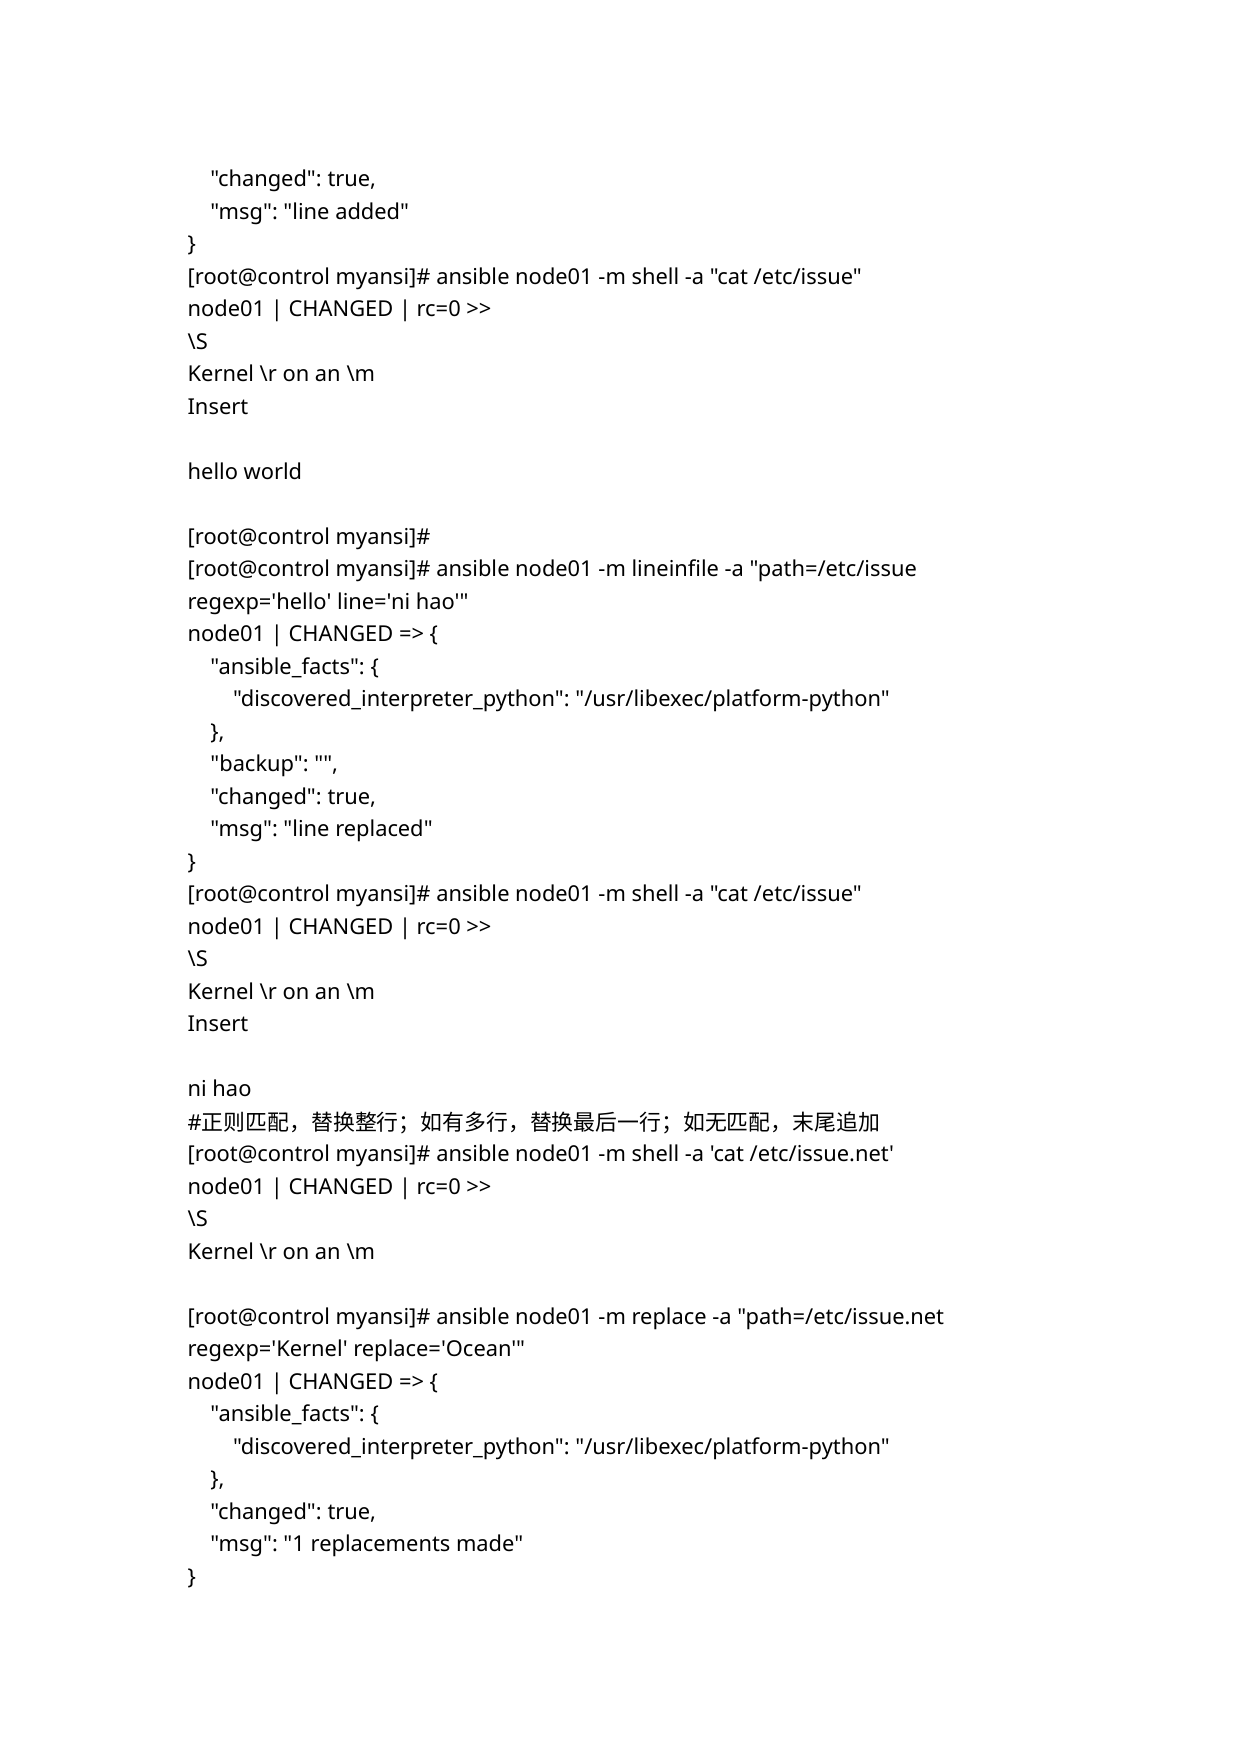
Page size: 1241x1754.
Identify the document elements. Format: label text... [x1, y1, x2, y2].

text "ansible_facts": { [187, 1397, 1053, 1429]
text [root@control myansi]# ansible node01 -m shell -a 'cat /etc/issue.net' [187, 1137, 1053, 1169]
text } [187, 1559, 1053, 1592]
text "discovered_interpreter_python": "/usr/libexec/platform-python" [187, 1429, 1053, 1462]
text Kernel \r on an \m [187, 1234, 1053, 1267]
text "backup": "", [187, 747, 1053, 779]
text [root@control myansi]# ansible node01 -m shell -a "cat /etc/issue" [187, 877, 1053, 909]
text } [187, 844, 1053, 877]
text node01 | CHANGED | rc=0 >> [187, 909, 1053, 942]
text node01 | CHANGED | rc=0 >> [187, 1169, 1053, 1202]
text "ansible_facts": { [187, 649, 1053, 682]
text hello world [187, 454, 1053, 487]
text } [187, 227, 1053, 259]
text node01 | CHANGED => { [187, 617, 1053, 649]
text "msg": "line replaced" [187, 812, 1053, 844]
text "changed": true, [187, 162, 1053, 194]
text "changed": true, [187, 1494, 1053, 1527]
text "msg": "line added" [187, 194, 1053, 227]
text \S [187, 1202, 1053, 1234]
text "discovered_interpreter_python": "/usr/libexec/platform-python" [187, 682, 1053, 714]
text [root@control myansi]# ansible node01 -m replace -a "path=/etc/issue.net regexp='Kernel' replace='Ocean'" [187, 1299, 1053, 1364]
text \S [187, 942, 1053, 974]
text }, [187, 1462, 1053, 1494]
text node01 | CHANGED | rc=0 >> [187, 292, 1053, 324]
text node01 | CHANGED => { [187, 1364, 1053, 1397]
text Kernel \r on an \m [187, 357, 1053, 389]
text [root@control myansi]# ansible node01 -m lineinfile -a "path=/etc/issue regexp='hello' line='ni hao'" [187, 552, 1053, 617]
text Insert [187, 1007, 1053, 1039]
text "msg": "1 replacements made" [187, 1527, 1053, 1559]
text }, [187, 714, 1053, 747]
text Insert [187, 389, 1053, 422]
text [root@control myansi]# [187, 519, 1053, 552]
text Kernel \r on an \m [187, 974, 1053, 1007]
text ni hao [187, 1072, 1053, 1104]
text \S [187, 324, 1053, 357]
text [root@control myansi]# ansible node01 -m shell -a "cat /etc/issue" [187, 259, 1053, 292]
text "changed": true, [187, 779, 1053, 812]
text #正则匹配，替换整行；如有多行，替换最后一行；如无匹配，末尾追加 [187, 1104, 1053, 1137]
